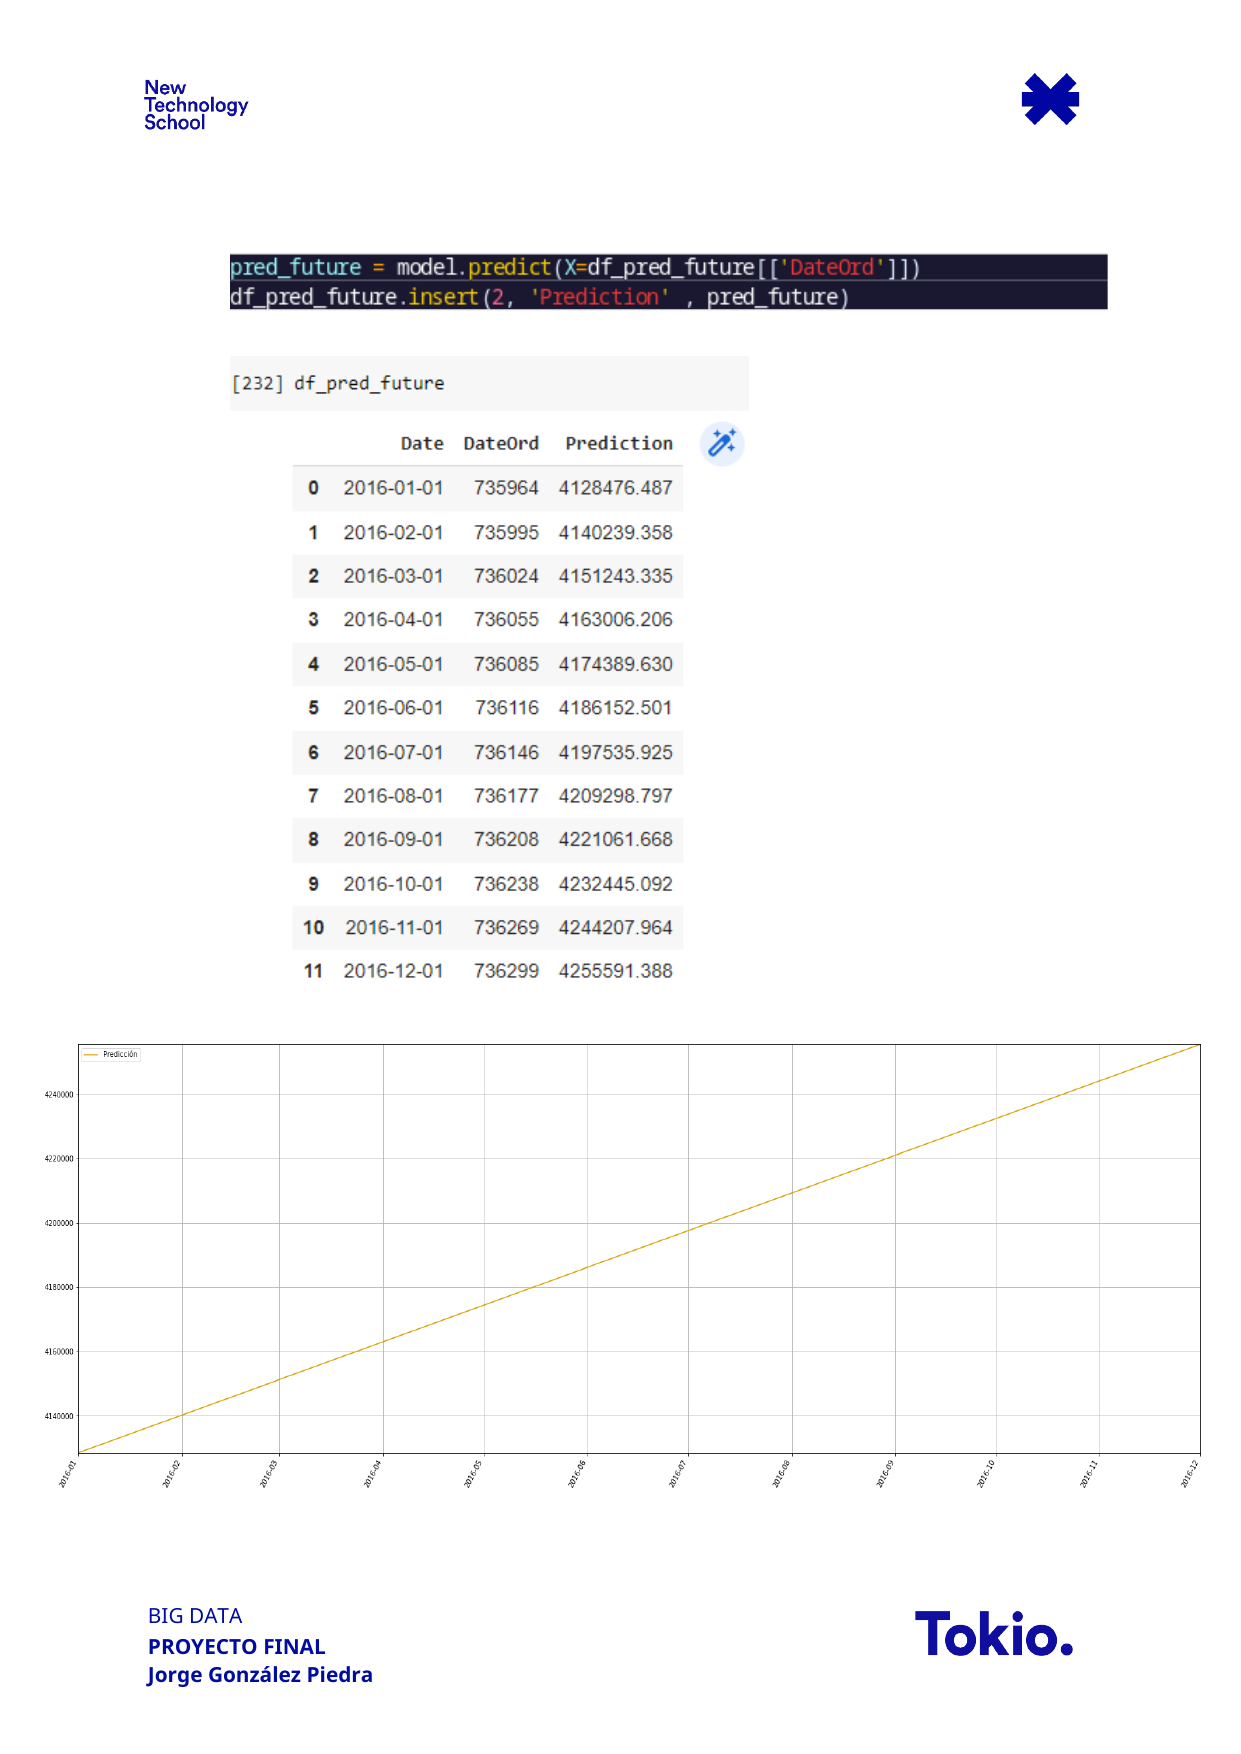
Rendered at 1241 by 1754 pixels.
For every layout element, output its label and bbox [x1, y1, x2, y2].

picture [1021, 73, 1080, 125]
picture [230, 356, 749, 996]
picture [139, 74, 253, 134]
picture [908, 1589, 1078, 1677]
picture [39, 1040, 1224, 1491]
